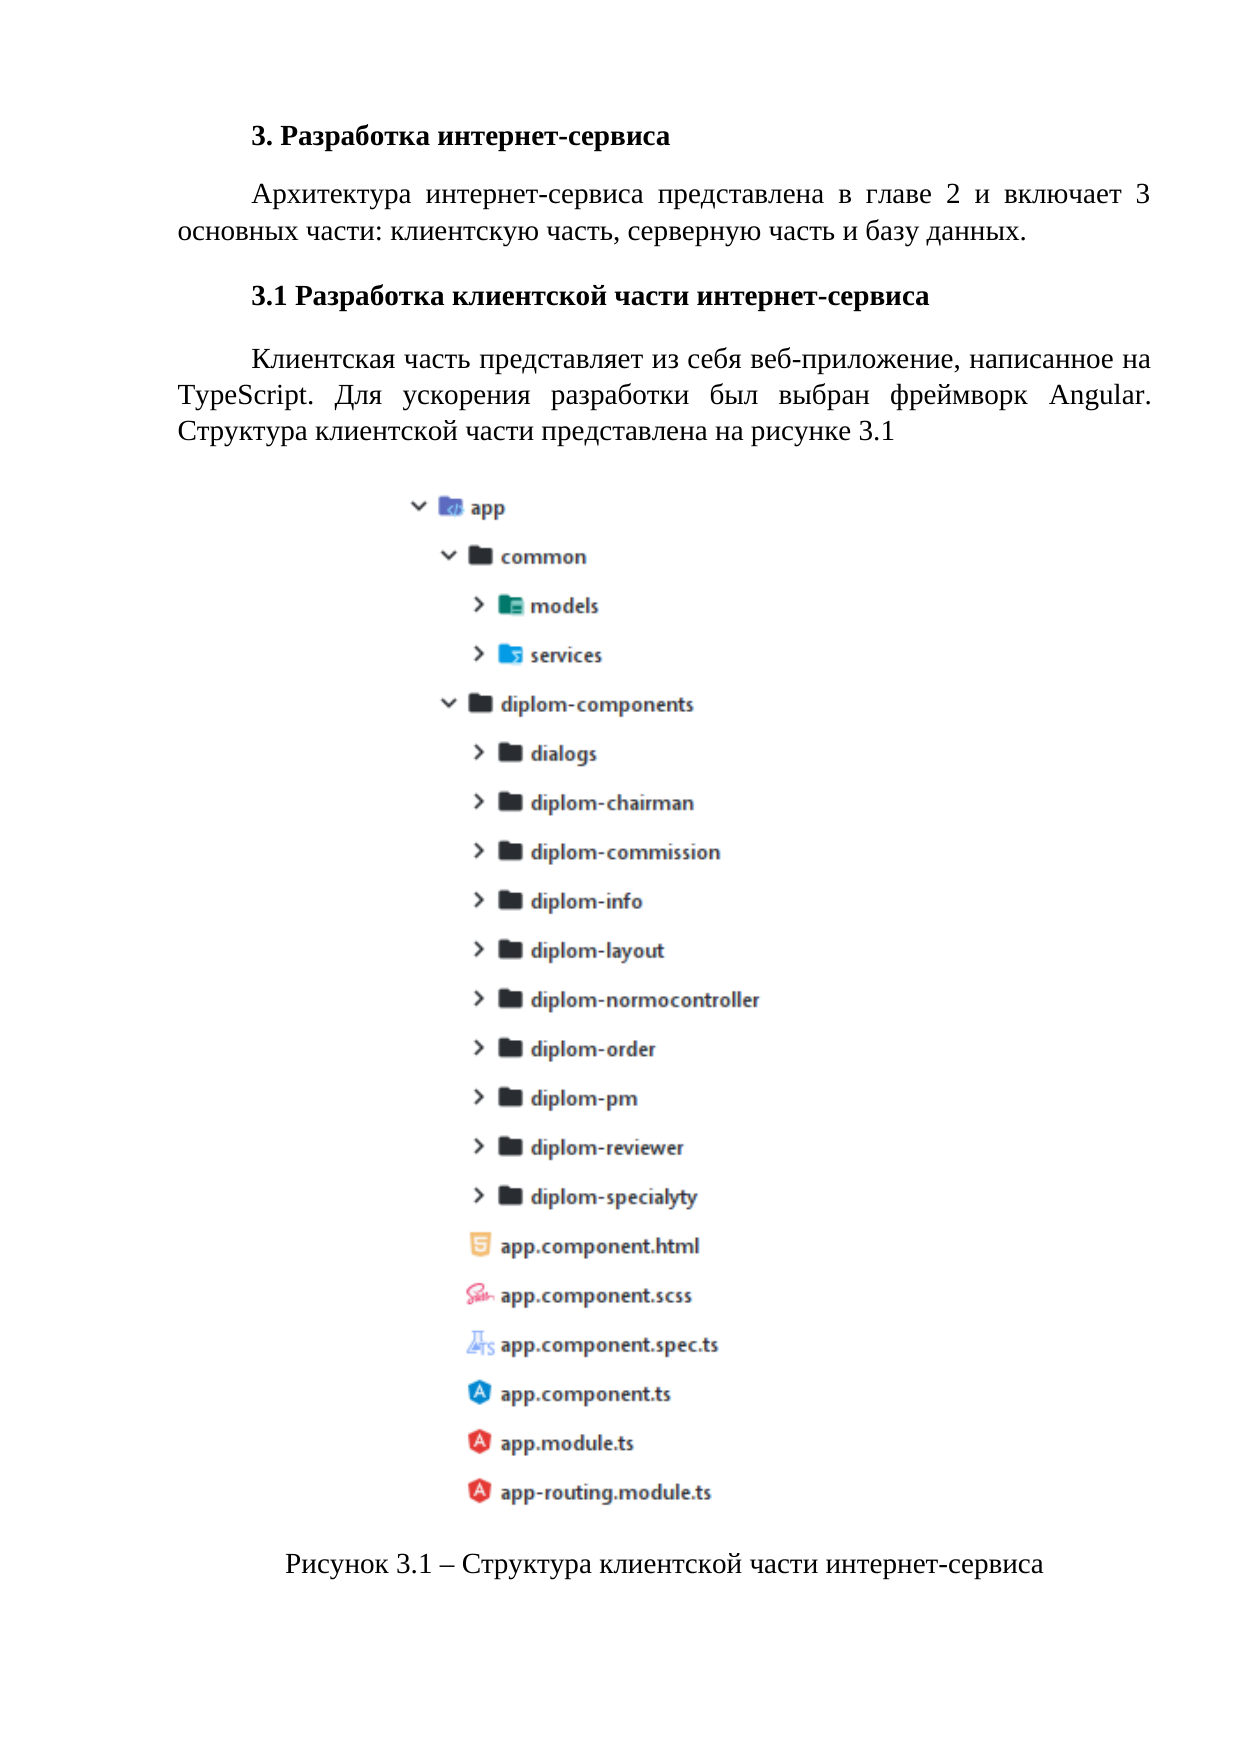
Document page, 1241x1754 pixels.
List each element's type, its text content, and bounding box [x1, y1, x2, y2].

text Клиентская часть представляет из себя веб-приложение, написанное на TypeScript. Для ускорения разработки был выбран фреймворк Angular. Структура клиентской части представлена на рисунке 3.1 [177, 341, 1152, 447]
text 3. Разработка интернет-сервиса [177, 118, 1152, 152]
text 3.1 Разработка клиентской части интернет-сервиса [177, 278, 1152, 312]
picture [386, 478, 943, 1518]
text Рисунок 3.1 – Структура клиентской части интернет-сервиса [177, 1547, 1152, 1580]
text Архитектура интернет-сервиса представлена в главе 2 и включает 3 основных части: клиентскую часть, серверную часть и базу данных. [177, 177, 1152, 246]
